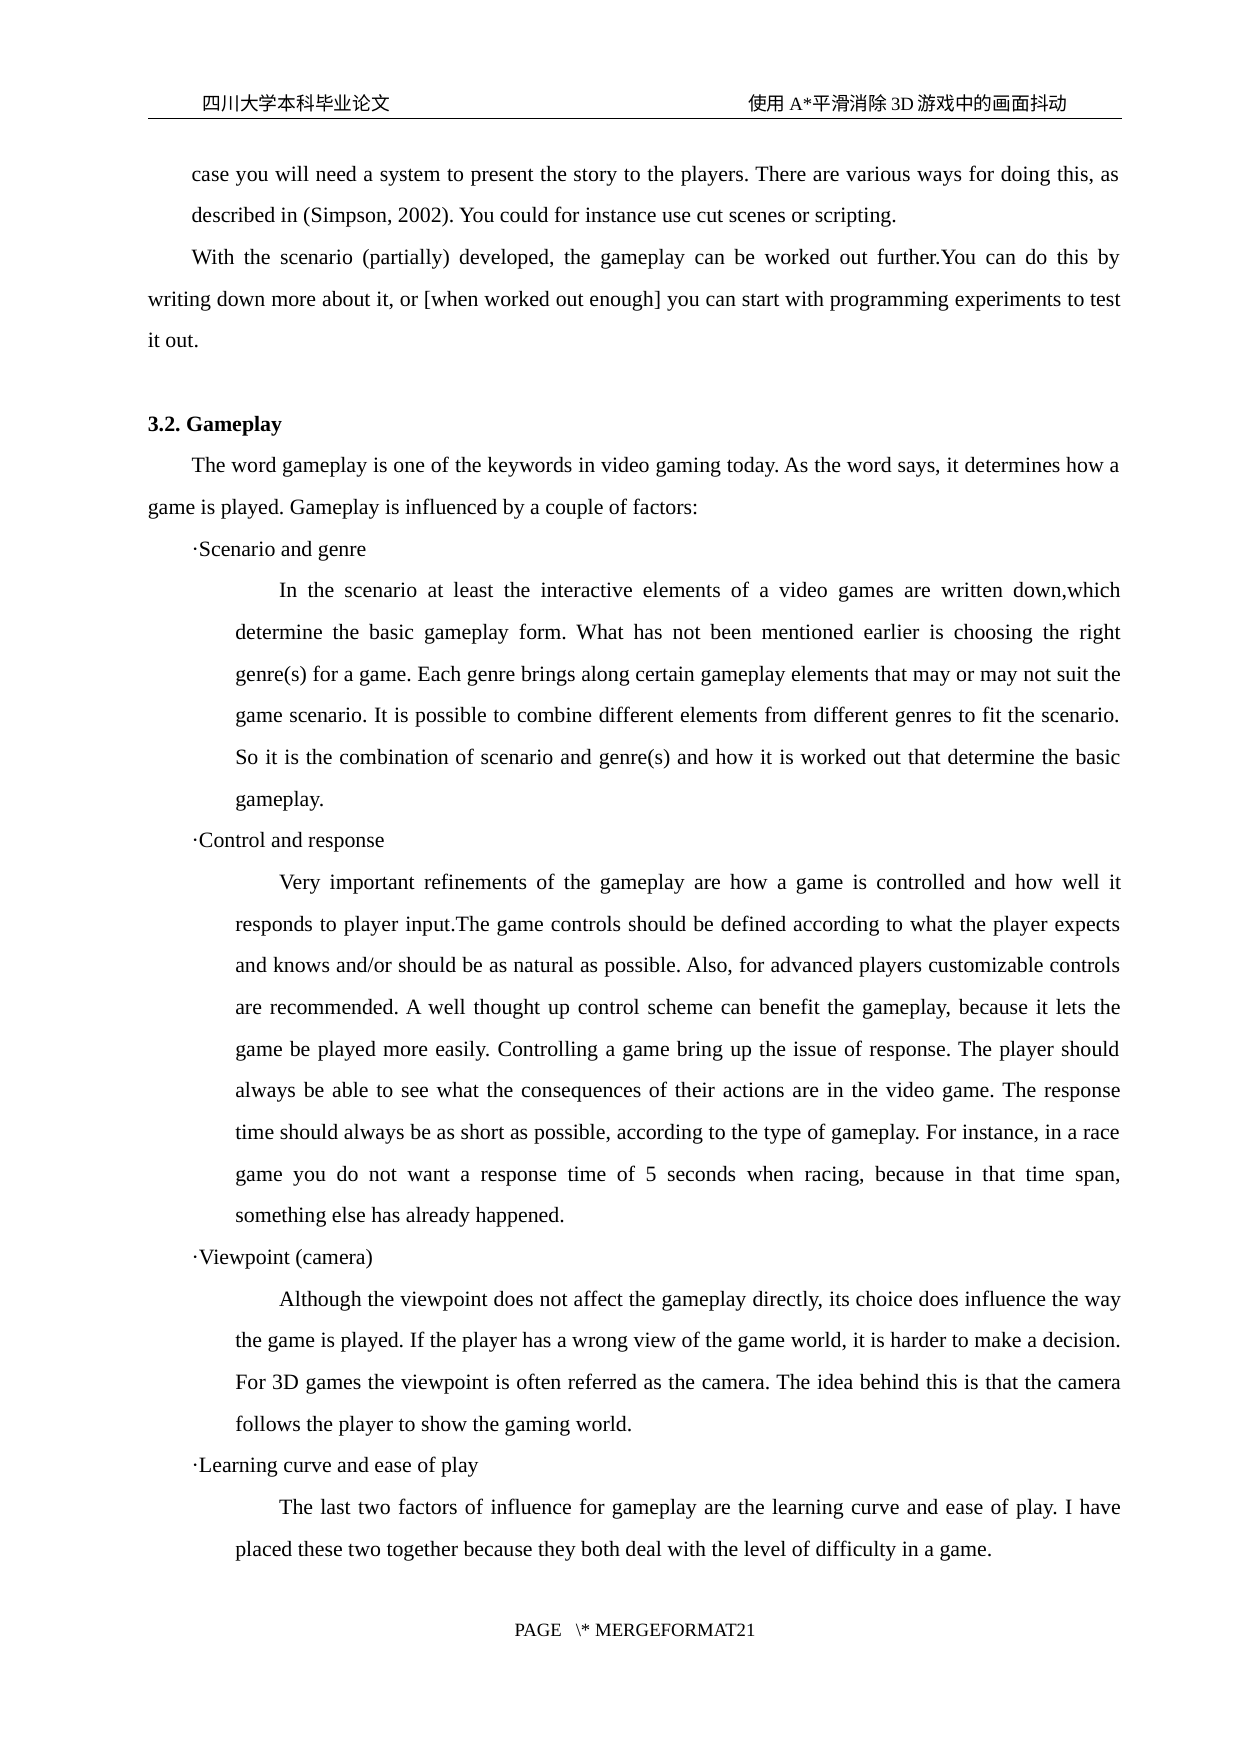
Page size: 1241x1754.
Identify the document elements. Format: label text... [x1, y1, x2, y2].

text ·Viewpoint (camera) [148, 1231, 1122, 1273]
text 3.2. Gameplay [148, 398, 1122, 439]
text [191, 148, 1122, 231]
text With the scenario (partially) developed, the gameplay can be worked out further.You can do this by writing down more about it, or [when worked out enough] you can start with programming experiments to test it out. [148, 231, 1122, 356]
text In the scenario at least the interactive elements of a video games are written down,which determine the basic gameplay form. What has not been mentioned earlier is choosing the right genre(s) for a game. Each genre brings along certain gameplay elements that may or may not suit the game scenario. It is possible to combine different elements from different genres to fit the scenario. So it is the combination of scenario and genre(s) and how it is worked out that determine the basic gameplay. [235, 564, 1122, 814]
text The last two factors of influence for gameplay are the learning curve and ease of play. I have placed these two together because they both deal with the level of difficulty in a game. [235, 1481, 1122, 1564]
text ·Learning curve and ease of play [148, 1439, 1122, 1481]
text Although the viewpoint does not affect the gameplay directly, its choice does influence the way the game is played. If the player has a wrong view of the game world, it is harder to make a decision. For 3D games the viewpoint is often referred as the camera. The idea behind this is that the camera follows the player to show the gaming world. [235, 1273, 1122, 1439]
text Very important refinements of the gameplay are how a game is controlled and how well it responds to player input.The game controls should be defined according to what the player expects and knows and/or should be as natural as possible. Also, for advanced players customizable controls are recommended. A well thought up control scheme can benefit the gameplay, because it lets the game be played more easily. Controlling a game bring up the issue of response. The player should always be able to see what the consequences of their actions are in the video game. The response time should always be as short as possible, according to the type of gameplay. For instance, in a race game you do not want a response time of 5 seconds when racing, because in that time span, something else has already happened. [235, 856, 1122, 1231]
text ·Control and response [148, 814, 1122, 856]
text ·Scenario and genre [148, 523, 1122, 564]
text The word gameplay is one of the keywords in video gaming today. As the word says, it determines how a game is played. Gameplay is influenced by a couple of factors: [148, 439, 1122, 523]
